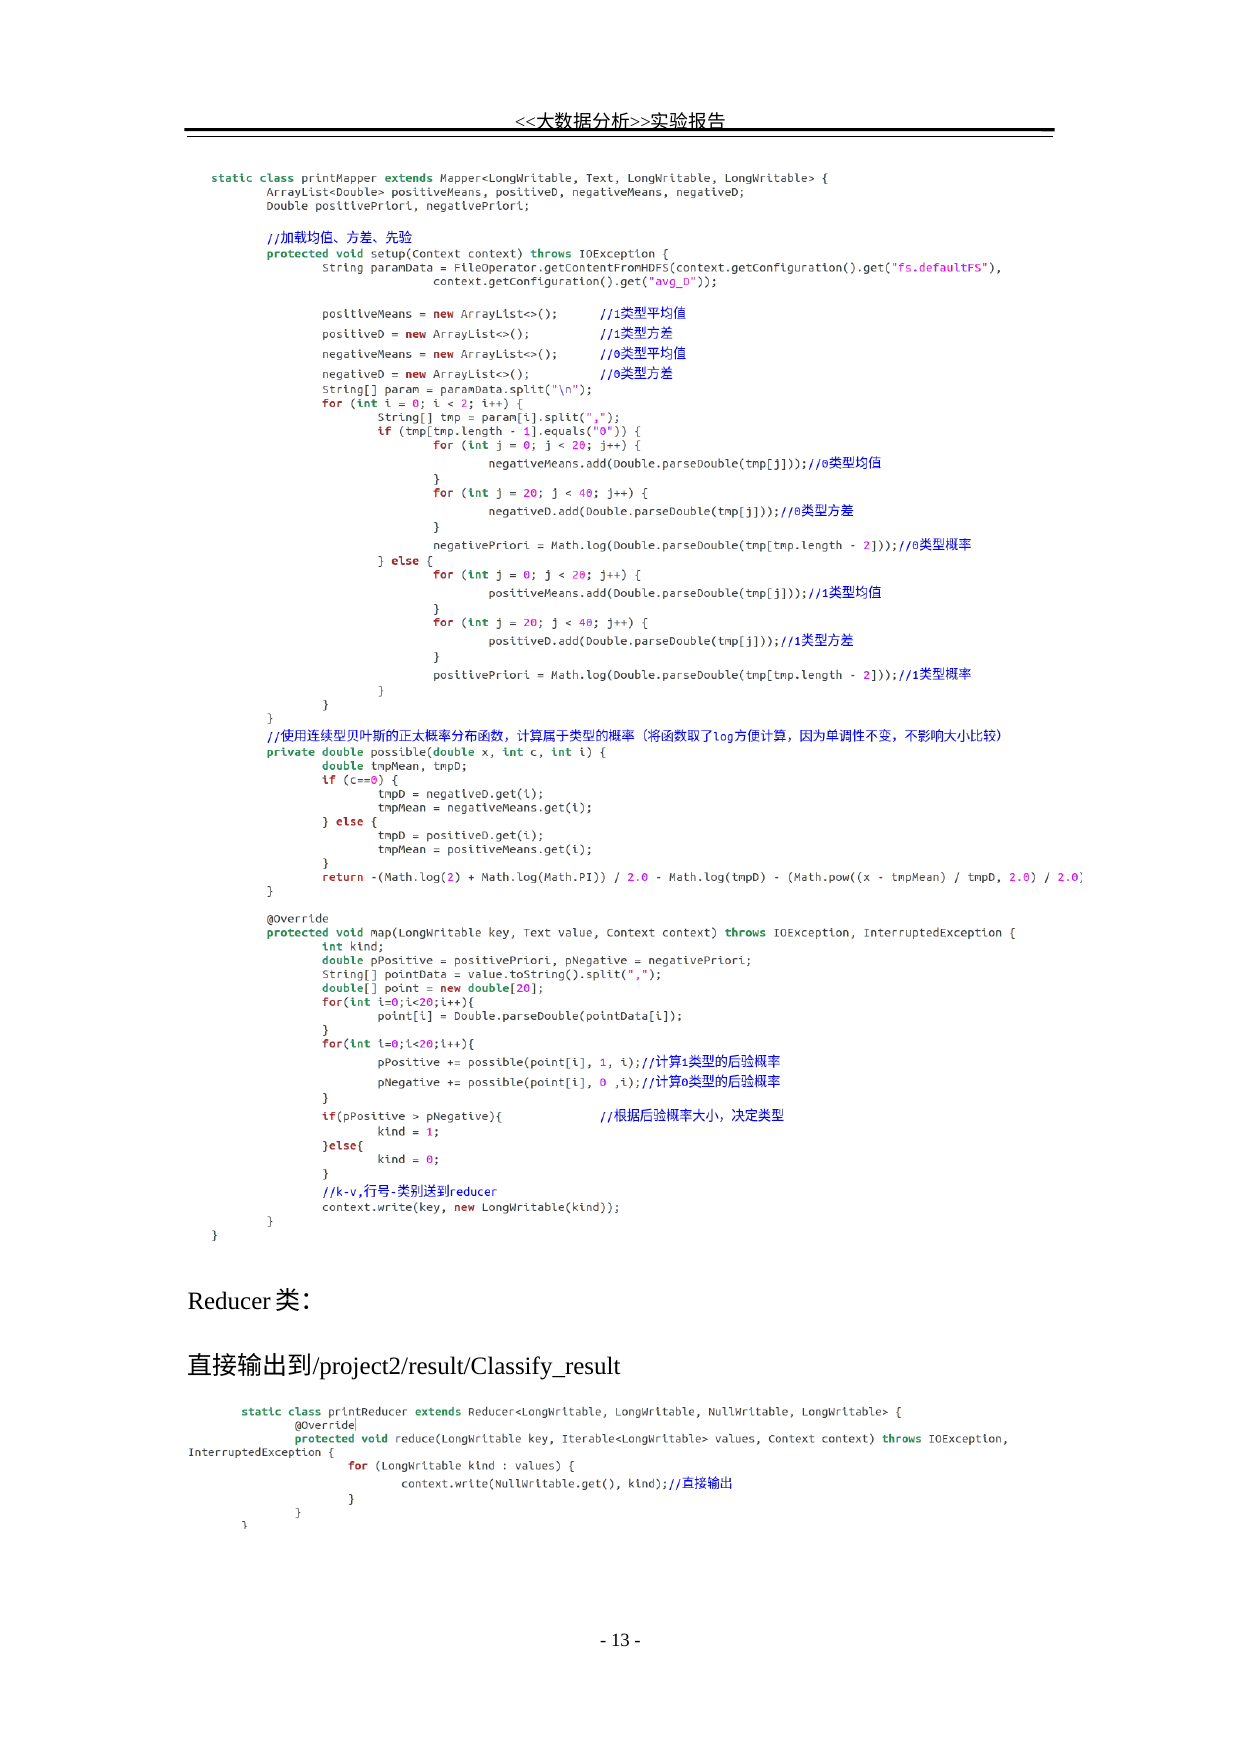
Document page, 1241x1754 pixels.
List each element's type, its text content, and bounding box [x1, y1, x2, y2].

picture [187, 1395, 1052, 1529]
picture [200, 160, 1082, 1250]
list 直接输出到/project2/result/Classify_result [187, 1331, 1053, 1396]
list Reducer类： [187, 1266, 1053, 1331]
